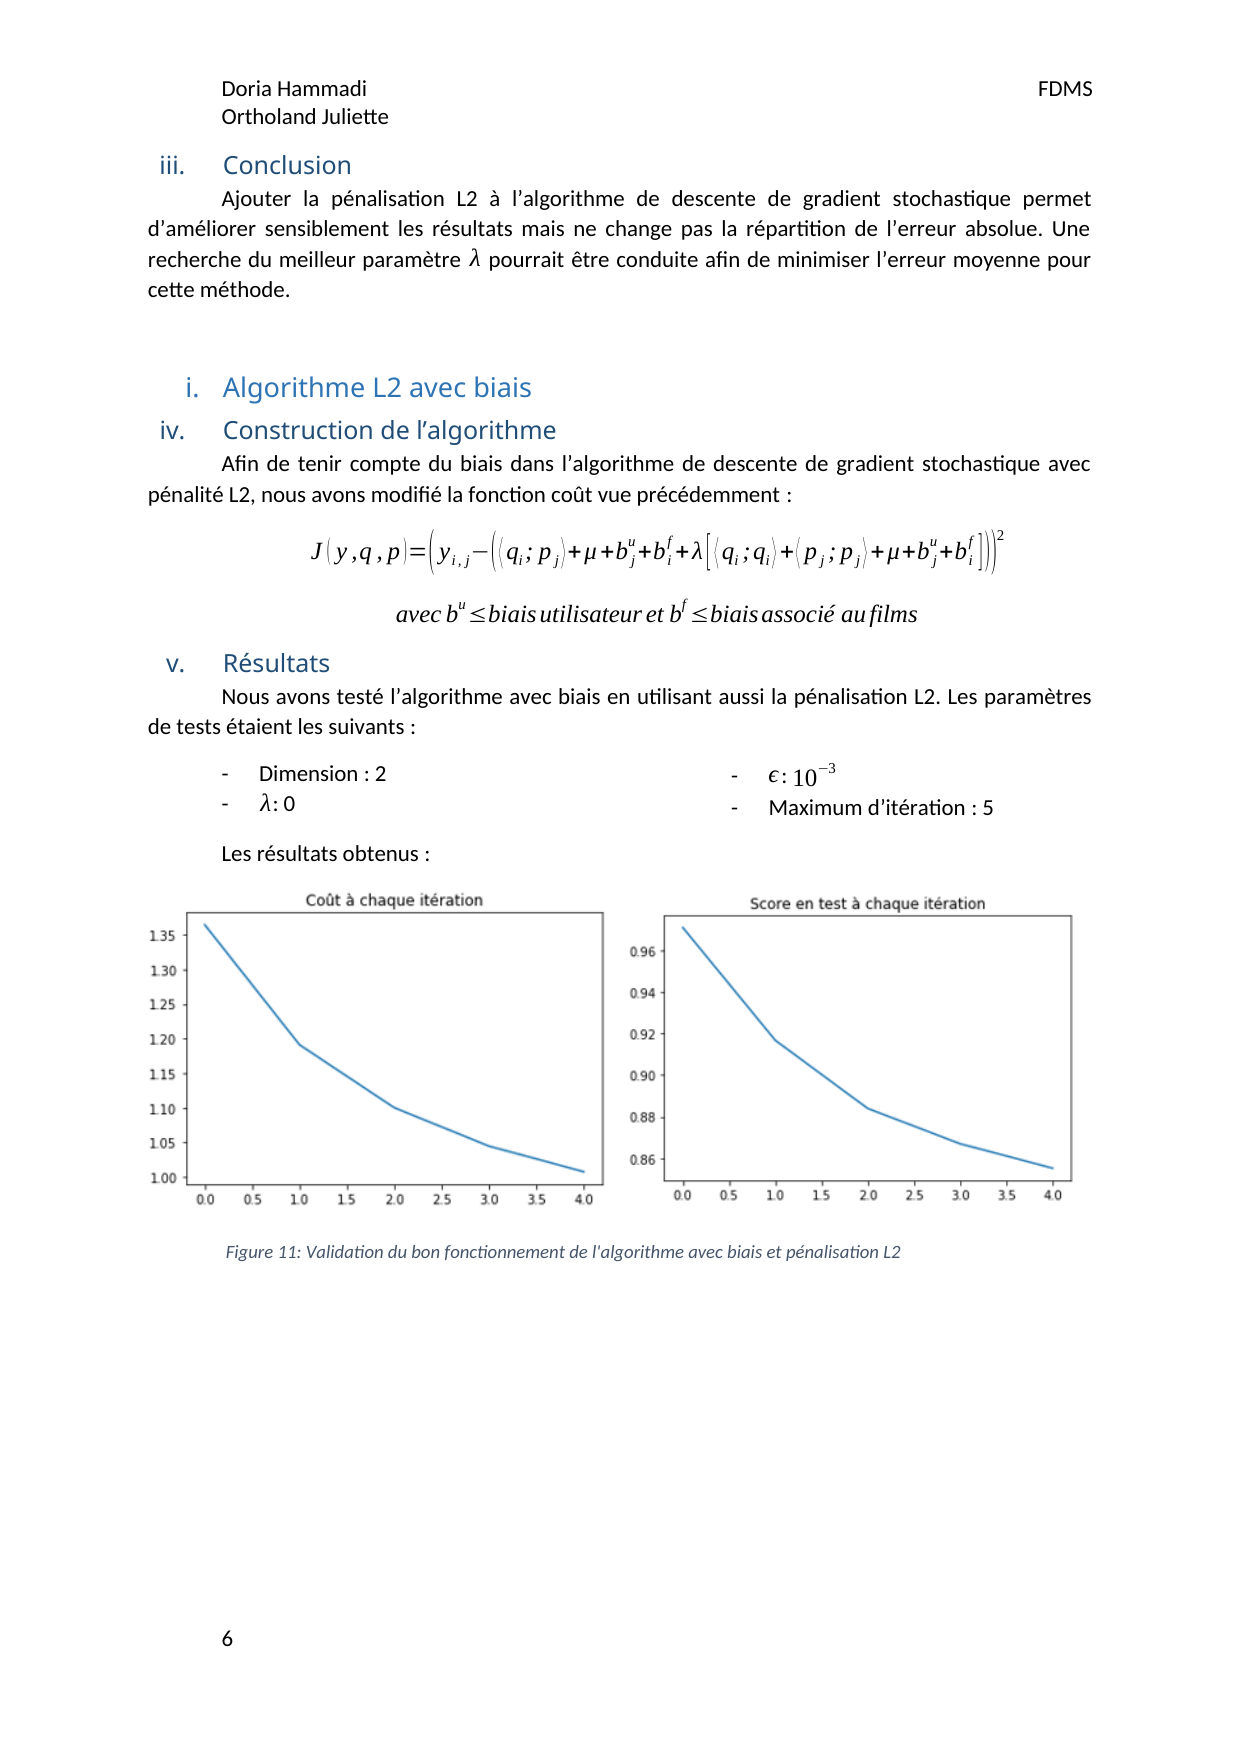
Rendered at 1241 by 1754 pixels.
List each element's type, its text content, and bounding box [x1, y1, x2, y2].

text Nous avons testé l’algorithme avec biais en utilisant aussi la pénalisation L2. Les paramètres de tests étaient les suivants : [148, 682, 1093, 741]
subtitle Résultats [185, 646, 1093, 679]
subtitle Construction de l’algorithme [185, 413, 1093, 447]
list Dimension : 2 [221, 759, 583, 787]
list Maximum d’itération : 5 [731, 793, 1093, 821]
list : 0 [221, 789, 583, 818]
text Les résultats obtenus : [148, 839, 1093, 868]
subtitle Algorithme L2 avec biais [185, 369, 1093, 406]
text Afin de tenir compte du biais dans l’algorithme de descente de gradient stochastique avec pénalité L2, nous avons modifié la fonction coût vue précédemment : [148, 449, 1093, 508]
list : [731, 759, 1093, 791]
text Ajouter la pénalisation L2 à l’algorithme de descente de gradient stochastique permet d’améliorer sensiblement les résultats mais ne change pas la répartition de l’erreur absolue. Une recherche du meilleur paramètre pourrait être conduite afin de minimiser l’erreur moyenne pour cette méthode. [148, 184, 1093, 303]
picture [147, 886, 1092, 1221]
subtitle Conclusion [185, 148, 1093, 182]
